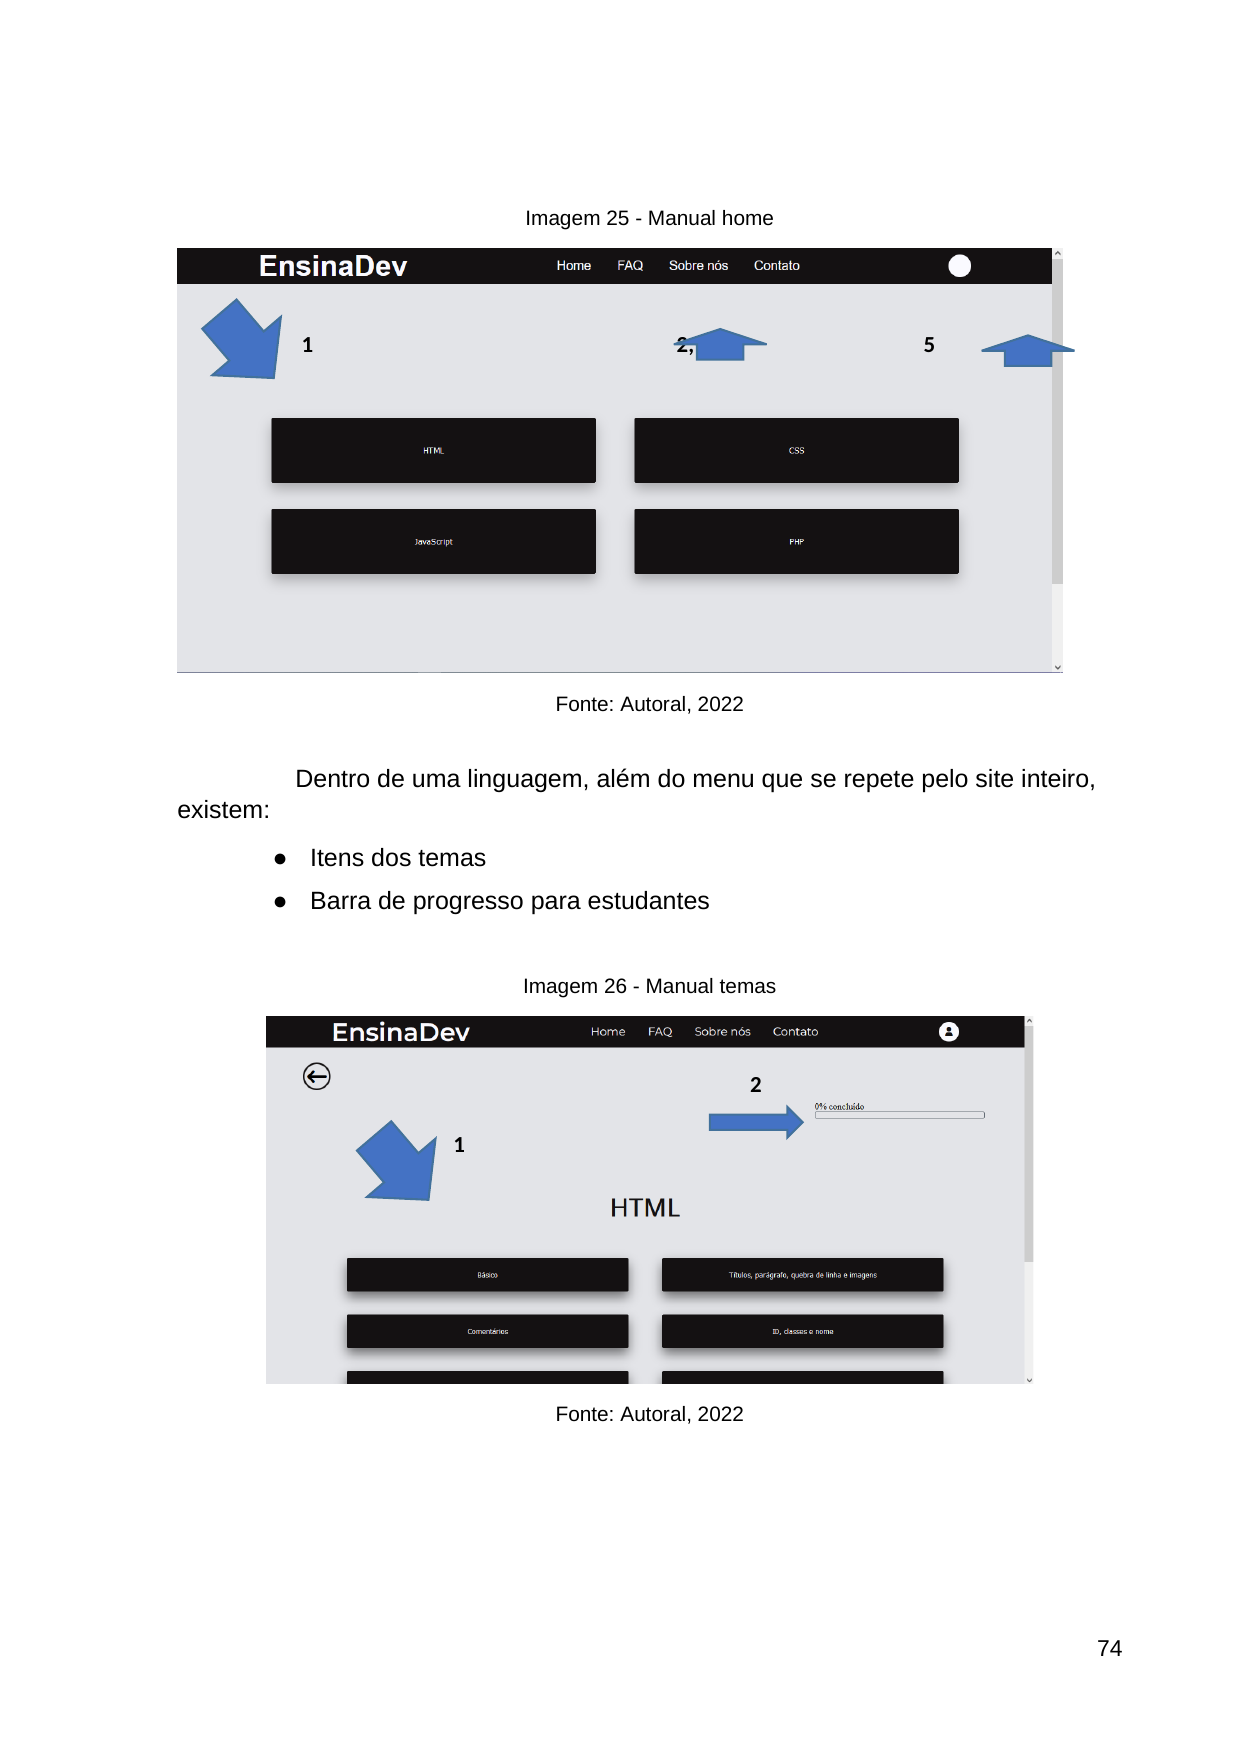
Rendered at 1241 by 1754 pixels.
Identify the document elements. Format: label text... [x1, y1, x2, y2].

text Imagem 26 - Manual temas [177, 974, 1122, 998]
text Fonte: Autoral, 2022 [177, 1402, 1122, 1426]
text Dentro de uma linguagem, além do menu que se repete pelo site inteiro, existem: [177, 764, 1122, 824]
picture [266, 1016, 1034, 1384]
text Imagem 25 - Manual home [177, 206, 1122, 229]
text Fonte: Autoral, 2022 [177, 692, 1122, 716]
list Itens dos temas [272, 843, 1122, 872]
picture [177, 248, 1063, 673]
list Barra de progresso para estudantes [272, 886, 1122, 915]
